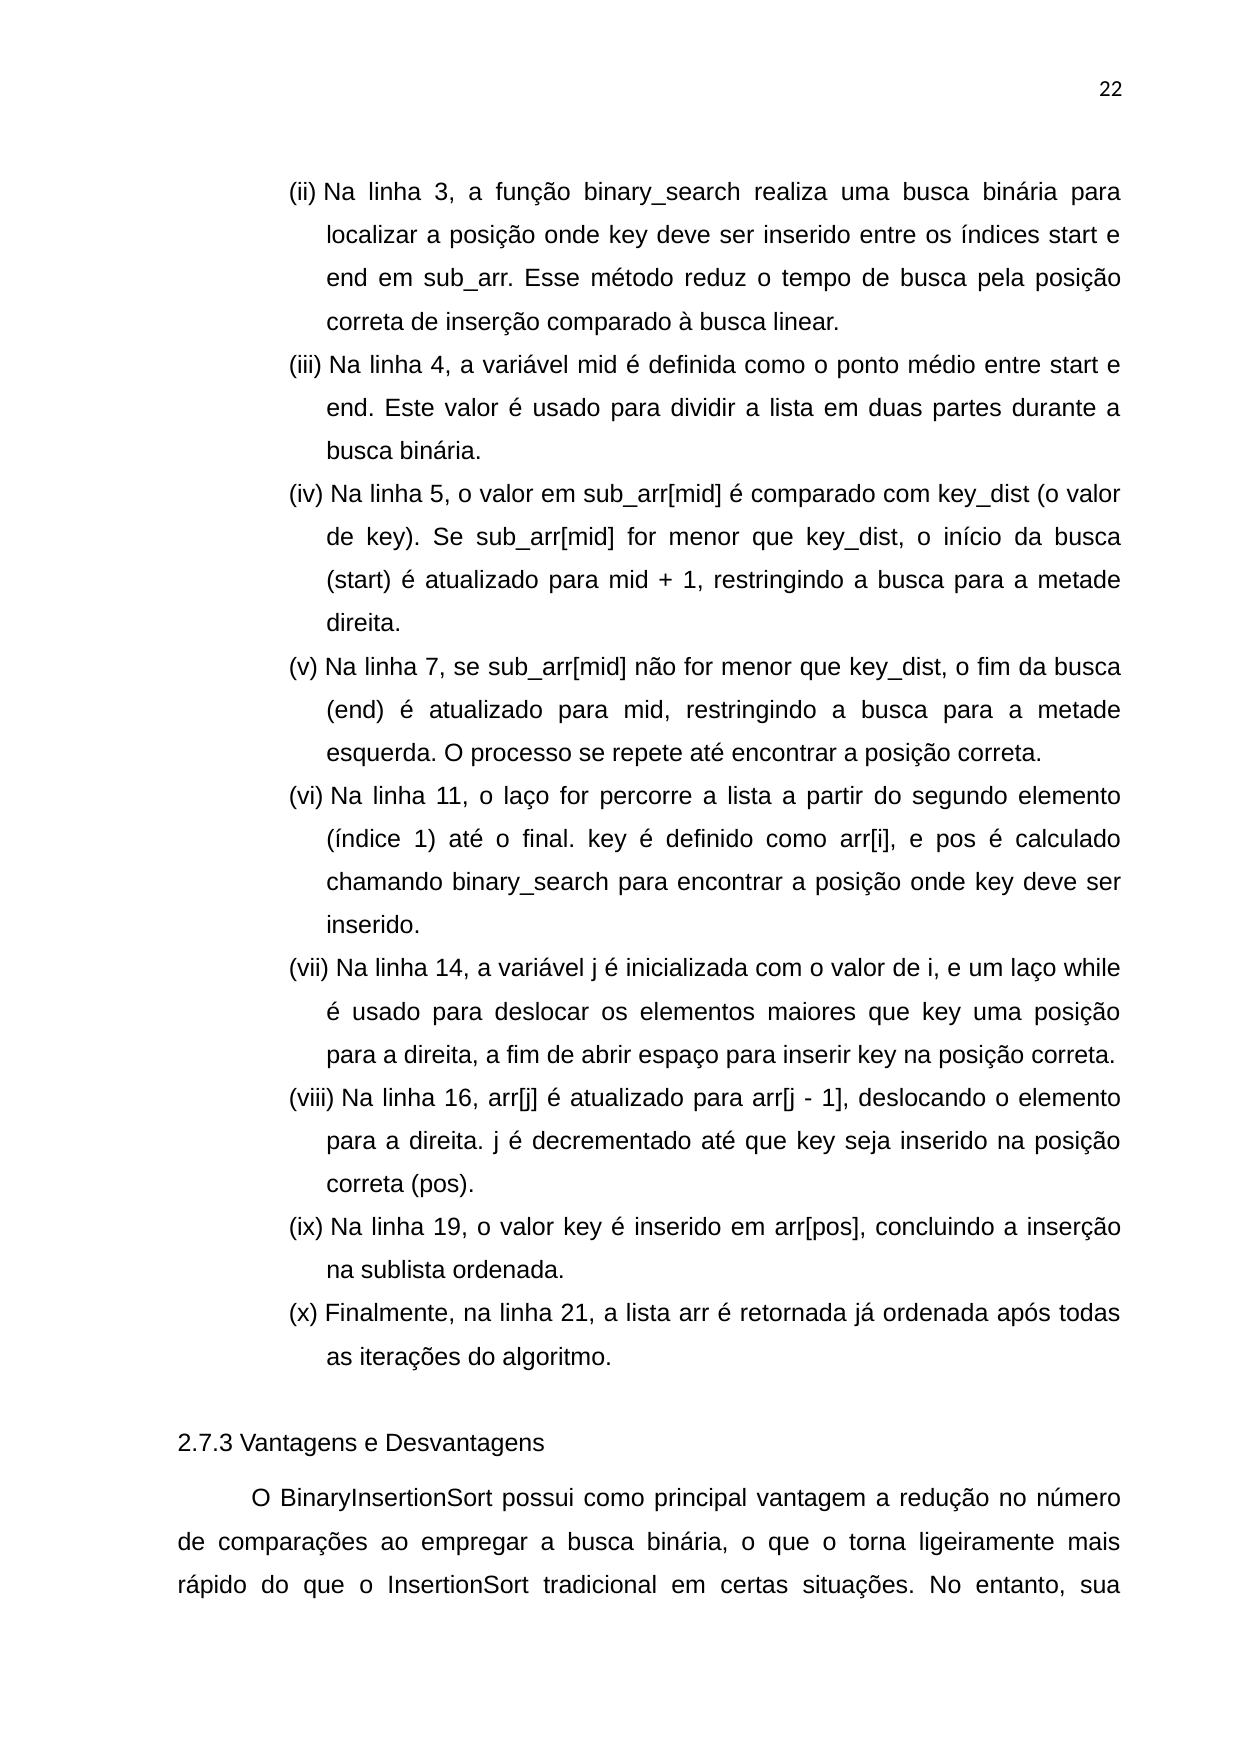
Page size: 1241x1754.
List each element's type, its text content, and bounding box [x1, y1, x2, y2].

list Na linha 5, o valor em sub_arr[mid] é comparado com key_dist (o valor de key). Se sub_arr[mid] for menor que key_dist, o início da busca (start) é atualizado para mid + 1, restringindo a busca para a metade direita. [288, 479, 1122, 637]
list Na linha 16, arr[j] é atualizado para arr[j - 1], deslocando o elemento para a direita. j é decrementado até que key seja inserido na posição correta (pos). [288, 1083, 1122, 1198]
list Na linha 19, o valor key é inserido em arr[pos], concluindo a inserção na sublista ordenada. [288, 1212, 1122, 1284]
list Finalmente, na linha 21, a lista arr é retornada já ordenada após todas as iterações do algoritmo. [288, 1298, 1122, 1370]
list Na linha 4, a variável mid é definida como o ponto médio entre start e end. Este valor é usado para dividir a lista em duas partes durante a busca binária. [288, 350, 1122, 465]
text 2.7.3 Vantagens e Desvantagens [177, 1428, 1122, 1457]
list Na linha 7, se sub_arr[mid] não for menor que key_dist, o fim da busca (end) é atualizado para mid, restringindo a busca para a metade esquerda. O processo se repete até encontrar a posição correta. [288, 652, 1122, 767]
list Na linha 14, a variável j é inicializada com o valor de i, e um laço while é usado para deslocar os elementos maiores que key uma posição para a direita, a fim de abrir espaço para inserir key na posição correta. [288, 953, 1122, 1068]
list Na linha 11, o laço for percorre a lista a partir do segundo elemento (índice 1) até o final. key é definido como arr[i], e pos é calculado chamando binary_search para encontrar a posição onde key deve ser inserido. [288, 781, 1122, 939]
list Na linha 3, a função binary_search realiza uma busca binária para localizar a posição onde key deve ser inserido entre os índices start e end em sub_arr. Esse método reduz o tempo de busca pela posição correta de inserção comparado à busca linear. [288, 177, 1122, 335]
